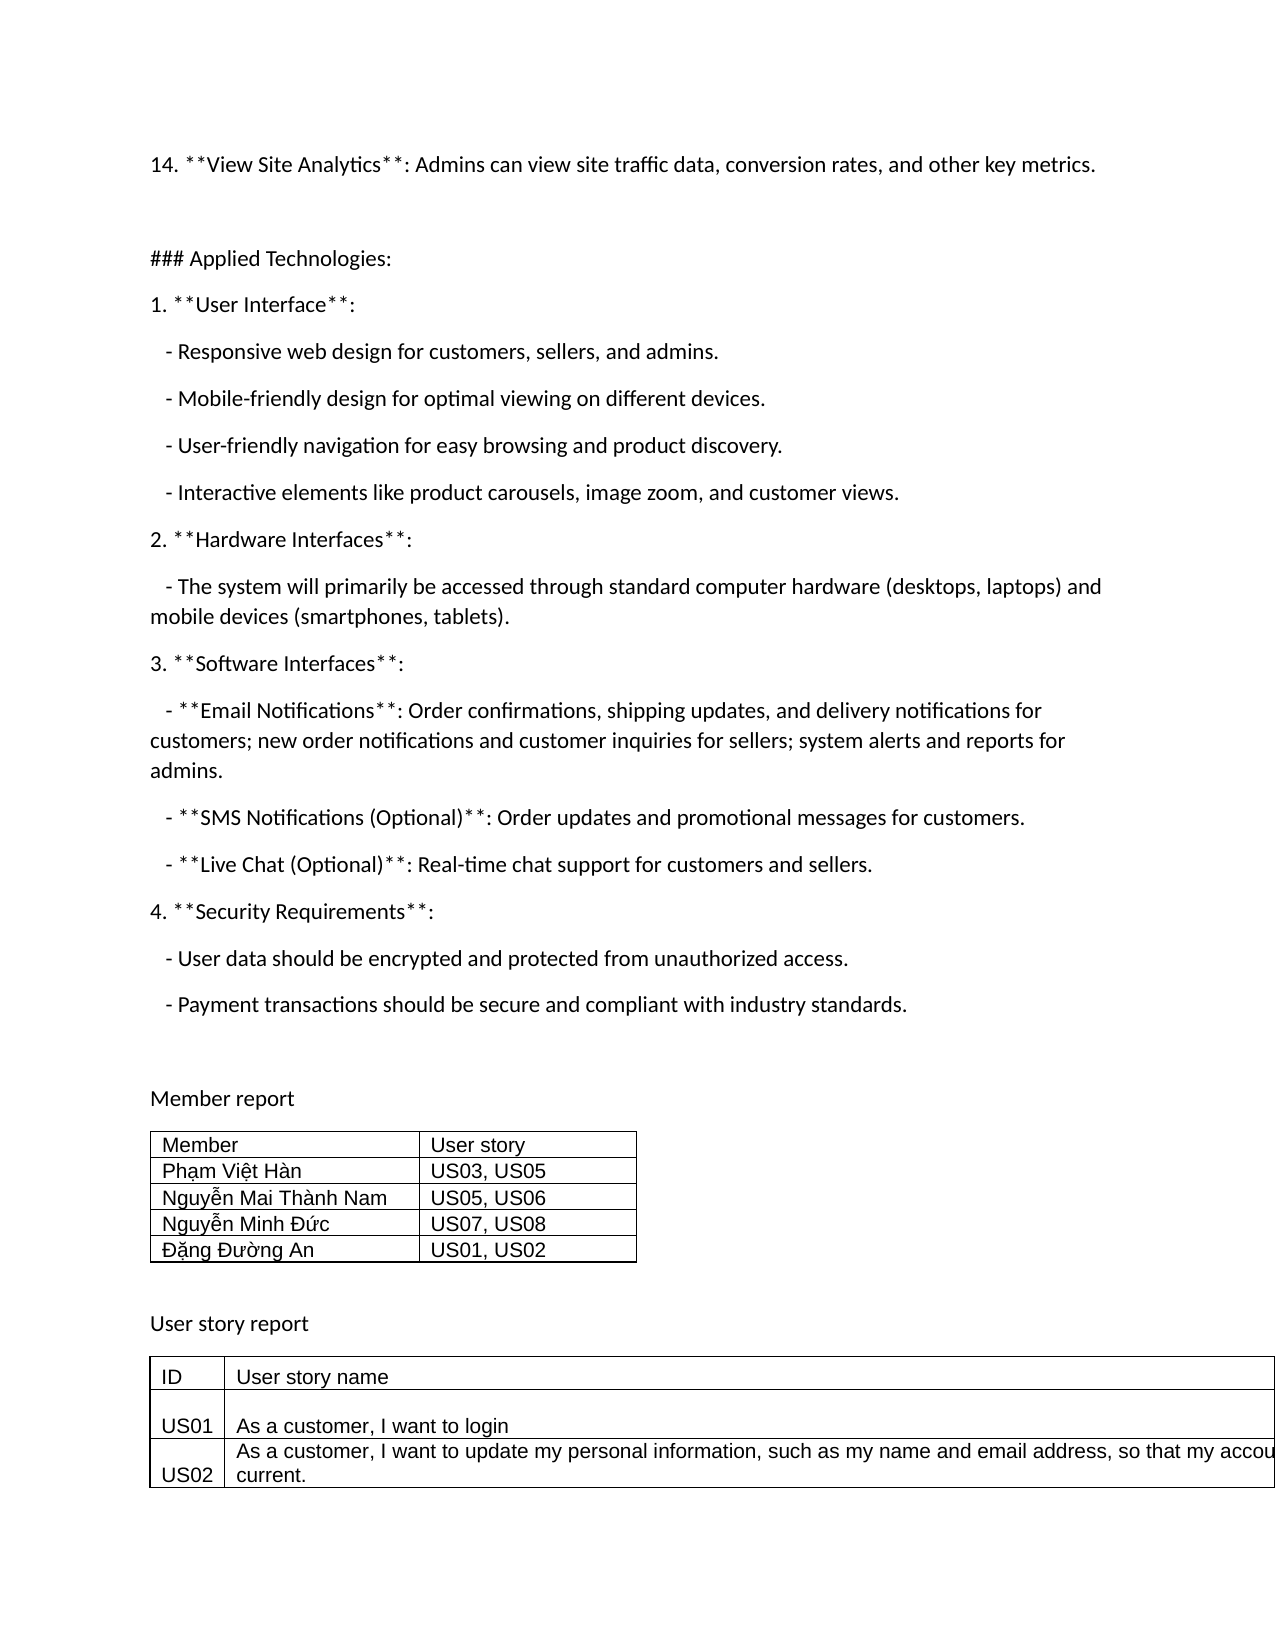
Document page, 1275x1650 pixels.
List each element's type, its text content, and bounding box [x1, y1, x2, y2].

table_cell US01 [151, 1390, 224, 1438]
text - **Email Notifications**: Order confirmations, shipping updates, and delivery notifications for customers; new order notifications and customer inquiries for sellers; system alerts and reports for admins. [150, 696, 1125, 784]
text 2. **Hardware Interfaces**: [150, 525, 1125, 553]
table_cell Nguyễn Mai Thành Nam [151, 1184, 419, 1209]
table_cell Đặng Đường An [151, 1236, 419, 1261]
text - User data should be encrypted and protected from unauthorized access. [150, 944, 1125, 972]
text - Mobile-friendly design for optimal viewing on different devices. [150, 384, 1125, 412]
table_cell Nguyễn Minh Đức [151, 1210, 419, 1235]
table_cell As a customer, I want to login [225, 1390, 1274, 1438]
text User story report [150, 1309, 1125, 1337]
table_cell Phạm Việt Hàn [151, 1158, 419, 1183]
table_cell US02 [151, 1439, 224, 1487]
table_cell US03, US05 [420, 1158, 636, 1183]
table_header Member [151, 1132, 419, 1157]
table_header User story [420, 1132, 636, 1157]
text - **SMS Notifications (Optional)**: Order updates and promotional messages for customers. [150, 803, 1125, 831]
text 3. **Software Interfaces**: [150, 649, 1125, 677]
table_cell US07, US08 [420, 1210, 636, 1235]
text - Payment transactions should be secure and compliant with industry standards. [150, 991, 1125, 1019]
text Member report [150, 1084, 1125, 1112]
text ### Applied Technologies: [150, 244, 1125, 272]
text 1. **User Interface**: [150, 291, 1125, 319]
text - **Live Chat (Optional)**: Real-time chat support for customers and sellers. [150, 850, 1125, 878]
text - Responsive web design for customers, sellers, and admins. [150, 337, 1125, 366]
table_cell US05, US06 [420, 1184, 636, 1209]
text - User-friendly navigation for easy browsing and product discovery. [150, 431, 1125, 459]
text 14. **View Site Analytics**: Admins can view site traffic data, conversion rates, and other key metrics. [150, 150, 1125, 178]
text 4. **Security Requirements**: [150, 897, 1125, 925]
table_header User story name [225, 1357, 1274, 1389]
table_cell As a customer, I want to update my personal information, such as my name and email address, so that my account details are current. [225, 1439, 1274, 1487]
text - Interactive elements like product carousels, image zoom, and customer views. [150, 478, 1125, 506]
table_header ID [151, 1357, 224, 1389]
text - The system will primarily be accessed through standard computer hardware (desktops, laptops) and mobile devices (smartphones, tablets). [150, 572, 1125, 630]
table_cell US01, US02 [420, 1236, 636, 1261]
